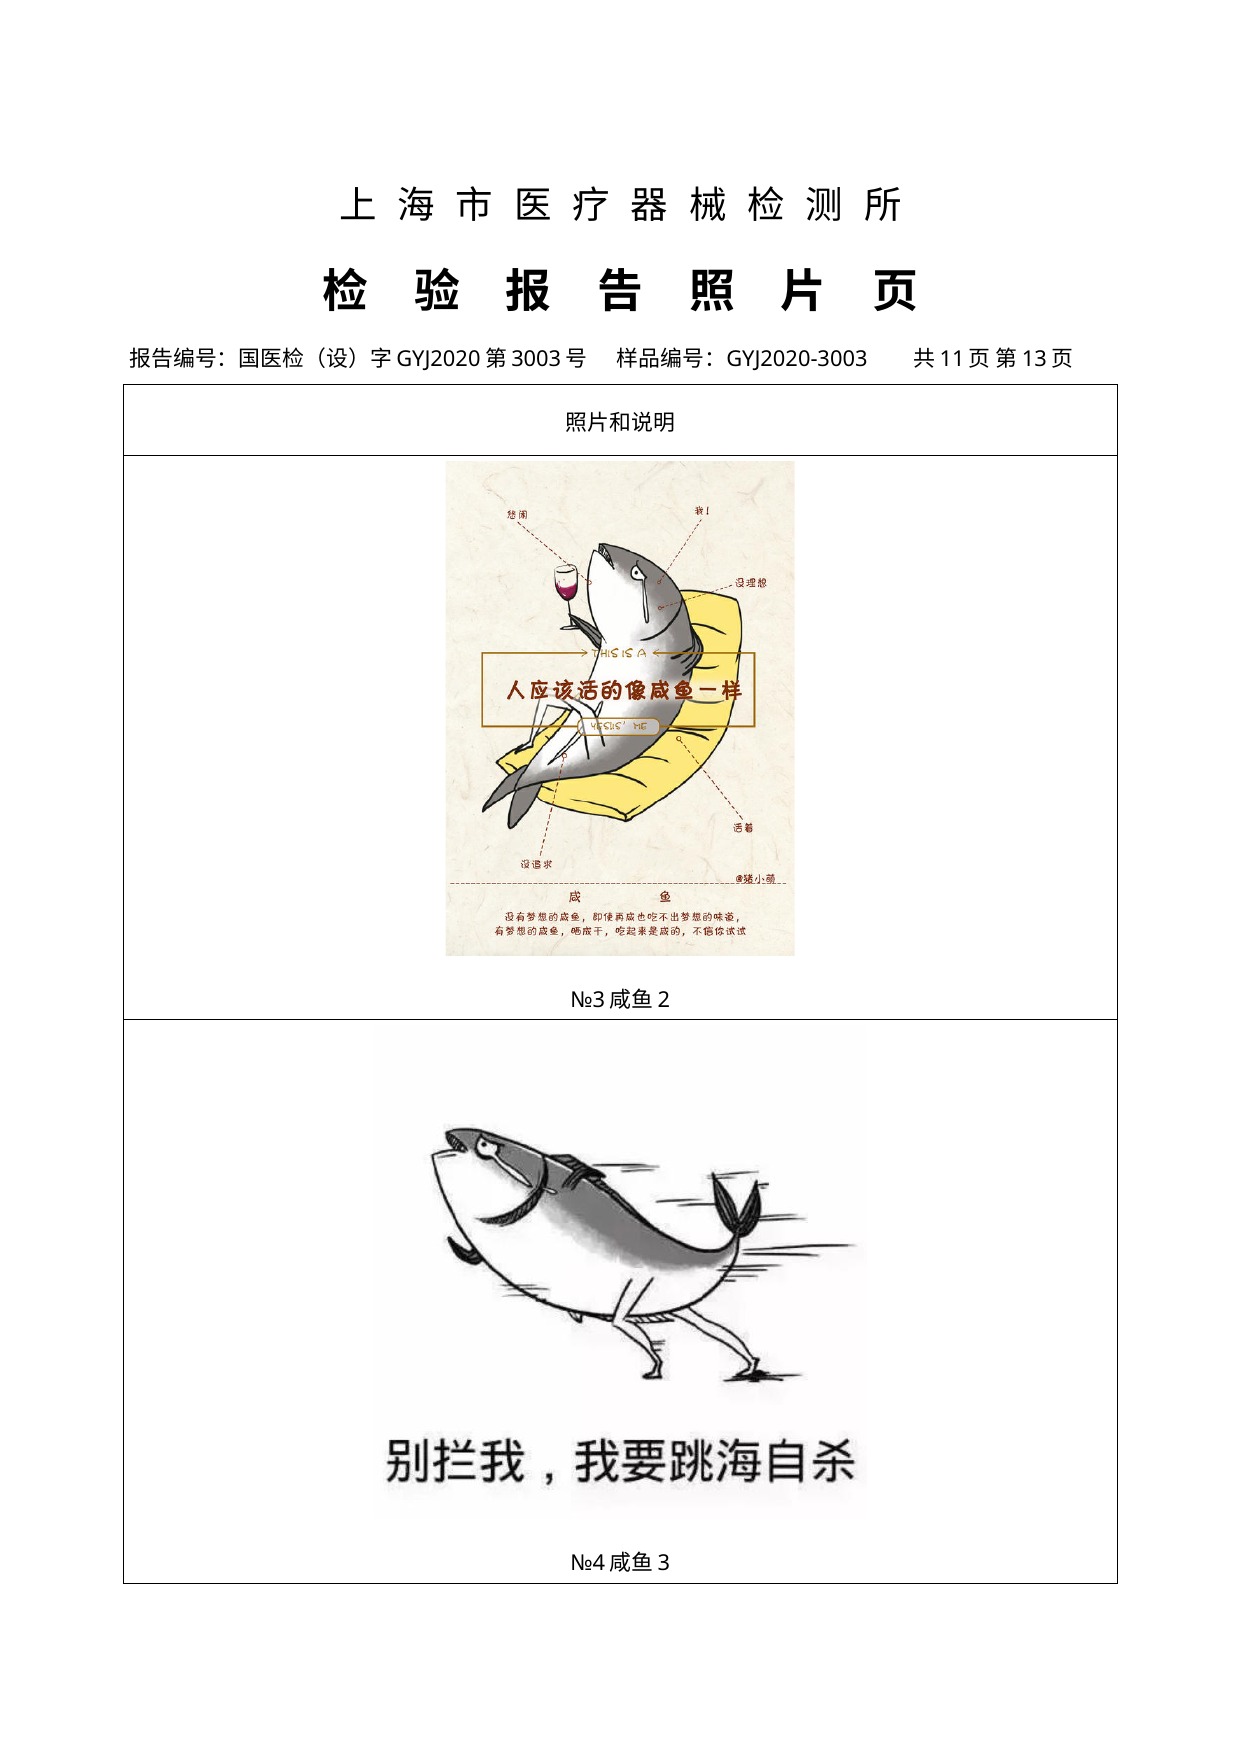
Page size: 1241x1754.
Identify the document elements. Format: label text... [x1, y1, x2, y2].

picture [445, 461, 795, 956]
picture [373, 1025, 867, 1519]
table_header 照片和说明 [124, 385, 1117, 455]
table_cell №4咸鱼3 [124, 1020, 1117, 1583]
table_cell №3咸鱼2 [124, 456, 1117, 1019]
